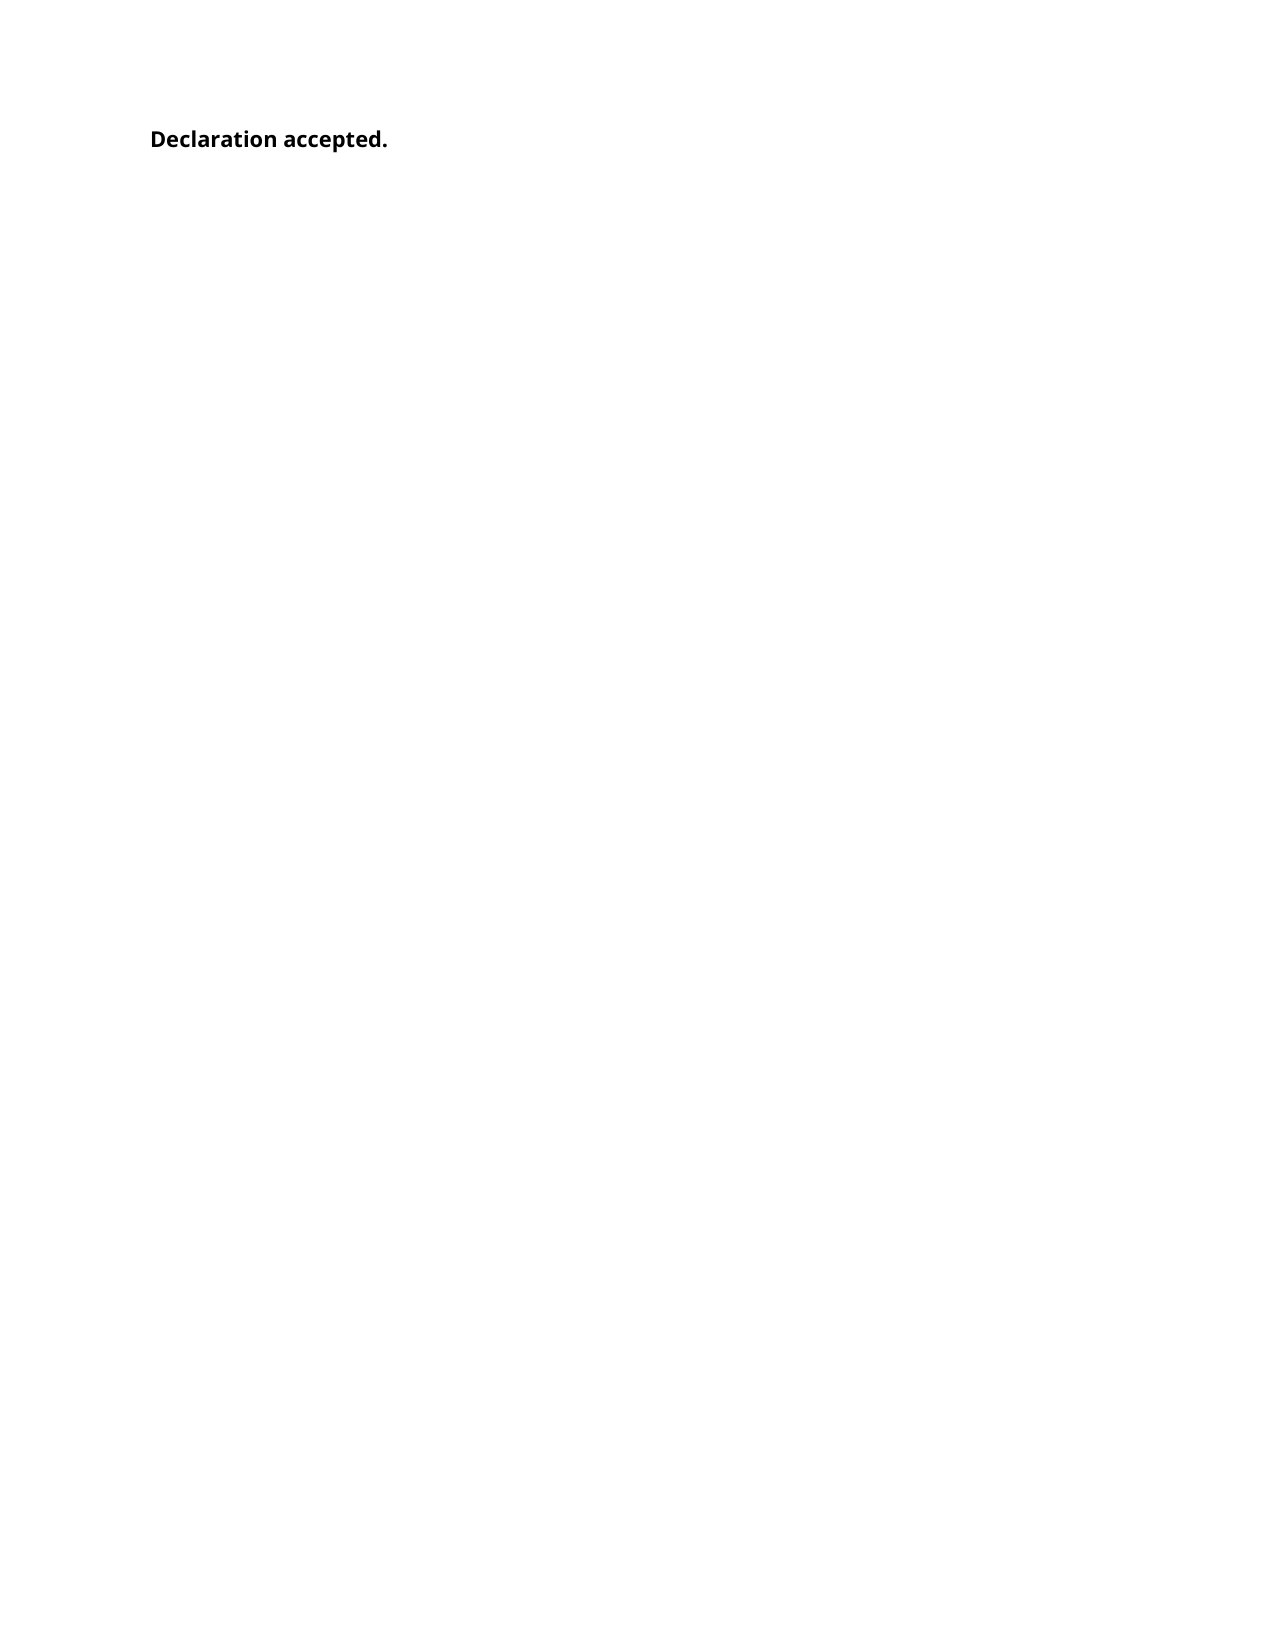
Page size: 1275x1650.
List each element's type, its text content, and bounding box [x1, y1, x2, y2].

text Declaration accepted. [150, 124, 1144, 154]
